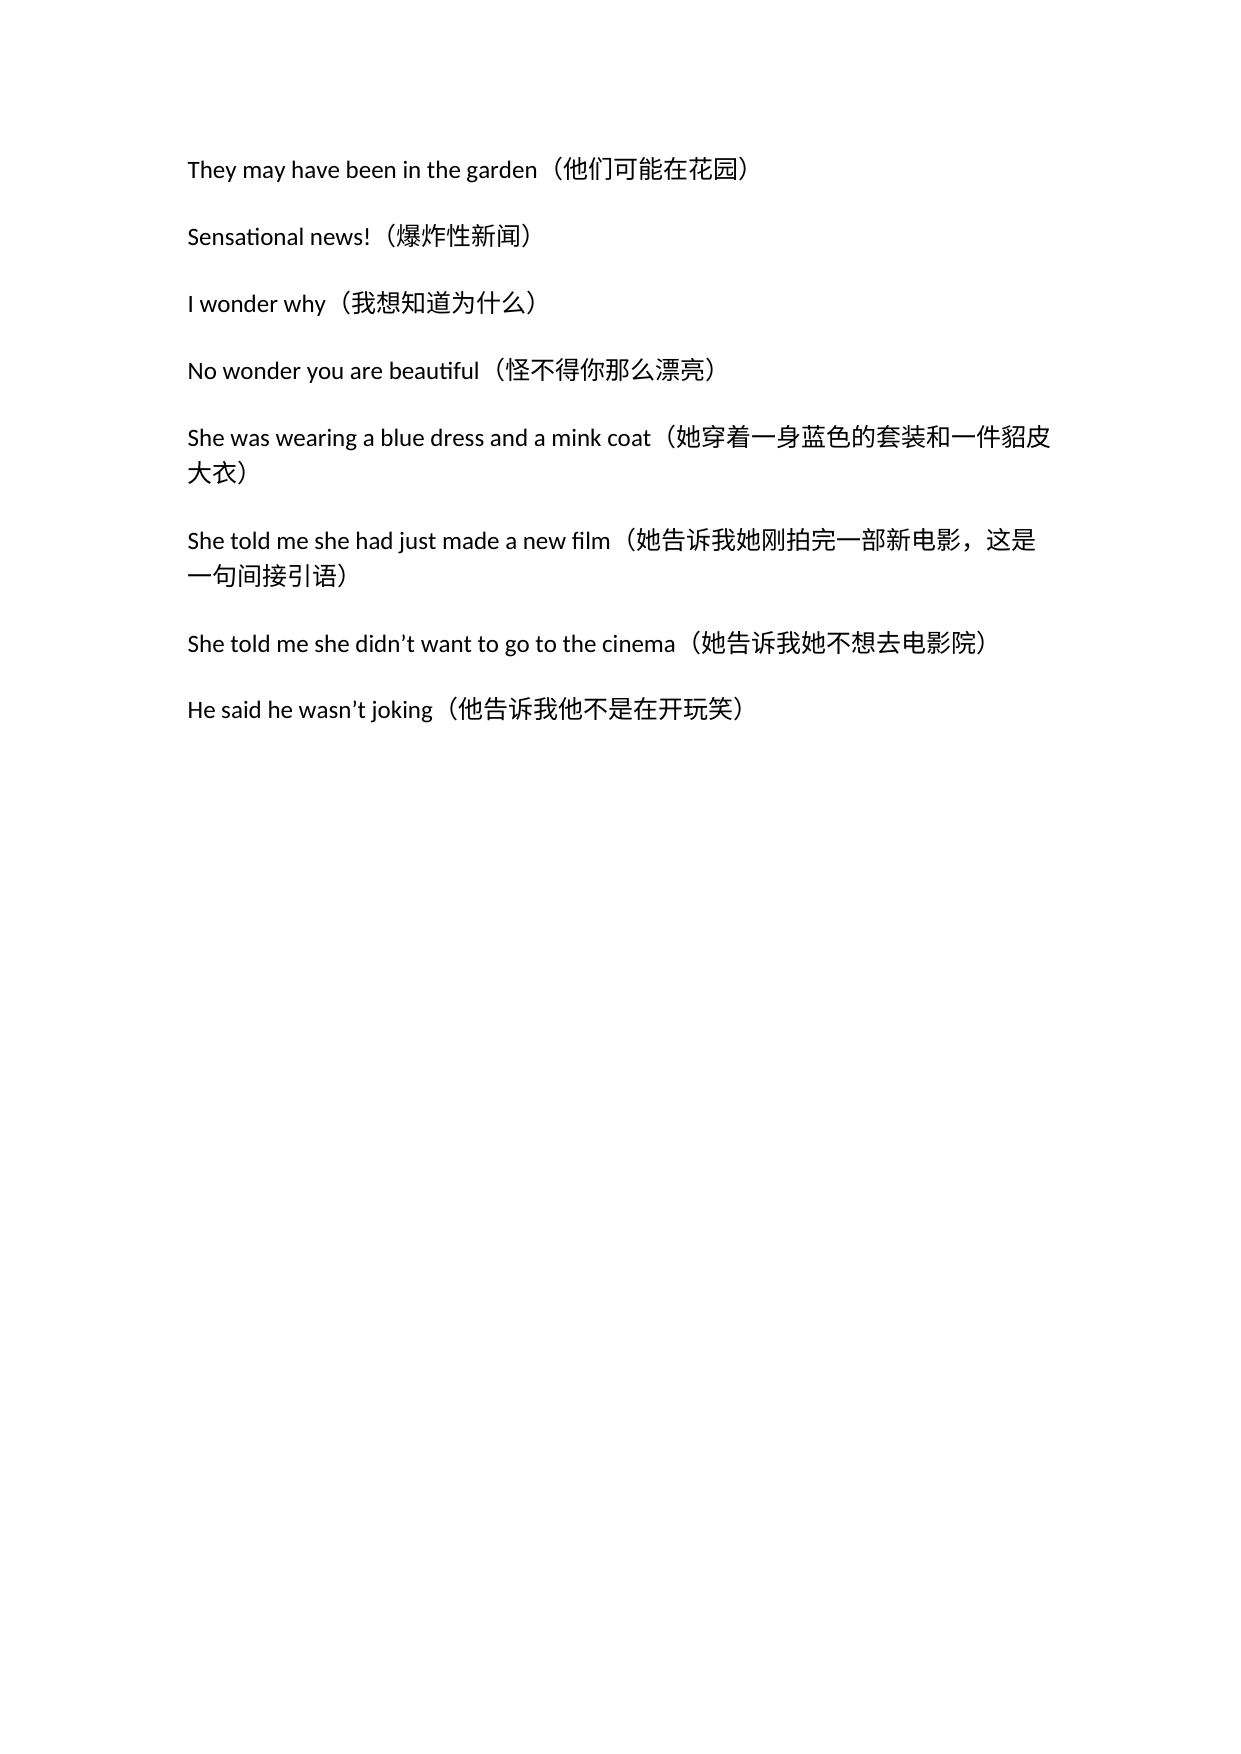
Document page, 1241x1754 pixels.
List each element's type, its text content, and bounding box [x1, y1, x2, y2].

text Sensational news!（爆炸性新闻） [187, 217, 1053, 253]
text He said he wasn’t joking（他告诉我他不是在开玩笑） [187, 690, 1053, 726]
text They may have been in the garden（他们可能在花园） [187, 150, 1053, 186]
text She told me she didn’t want to go to the cinema（她告诉我她不想去电影院） [187, 623, 1053, 659]
text She was wearing a blue dress and a mink coat（她穿着一身蓝色的套装和一件貂皮大衣） [187, 417, 1053, 489]
text I wonder why（我想知道为什么） [187, 283, 1053, 320]
text She told me she had just made a new film（她告诉我她刚拍完一部新电影，这是一句间接引语） [187, 520, 1053, 593]
text No wonder you are beautiful（怪不得你那么漂亮） [187, 350, 1053, 387]
